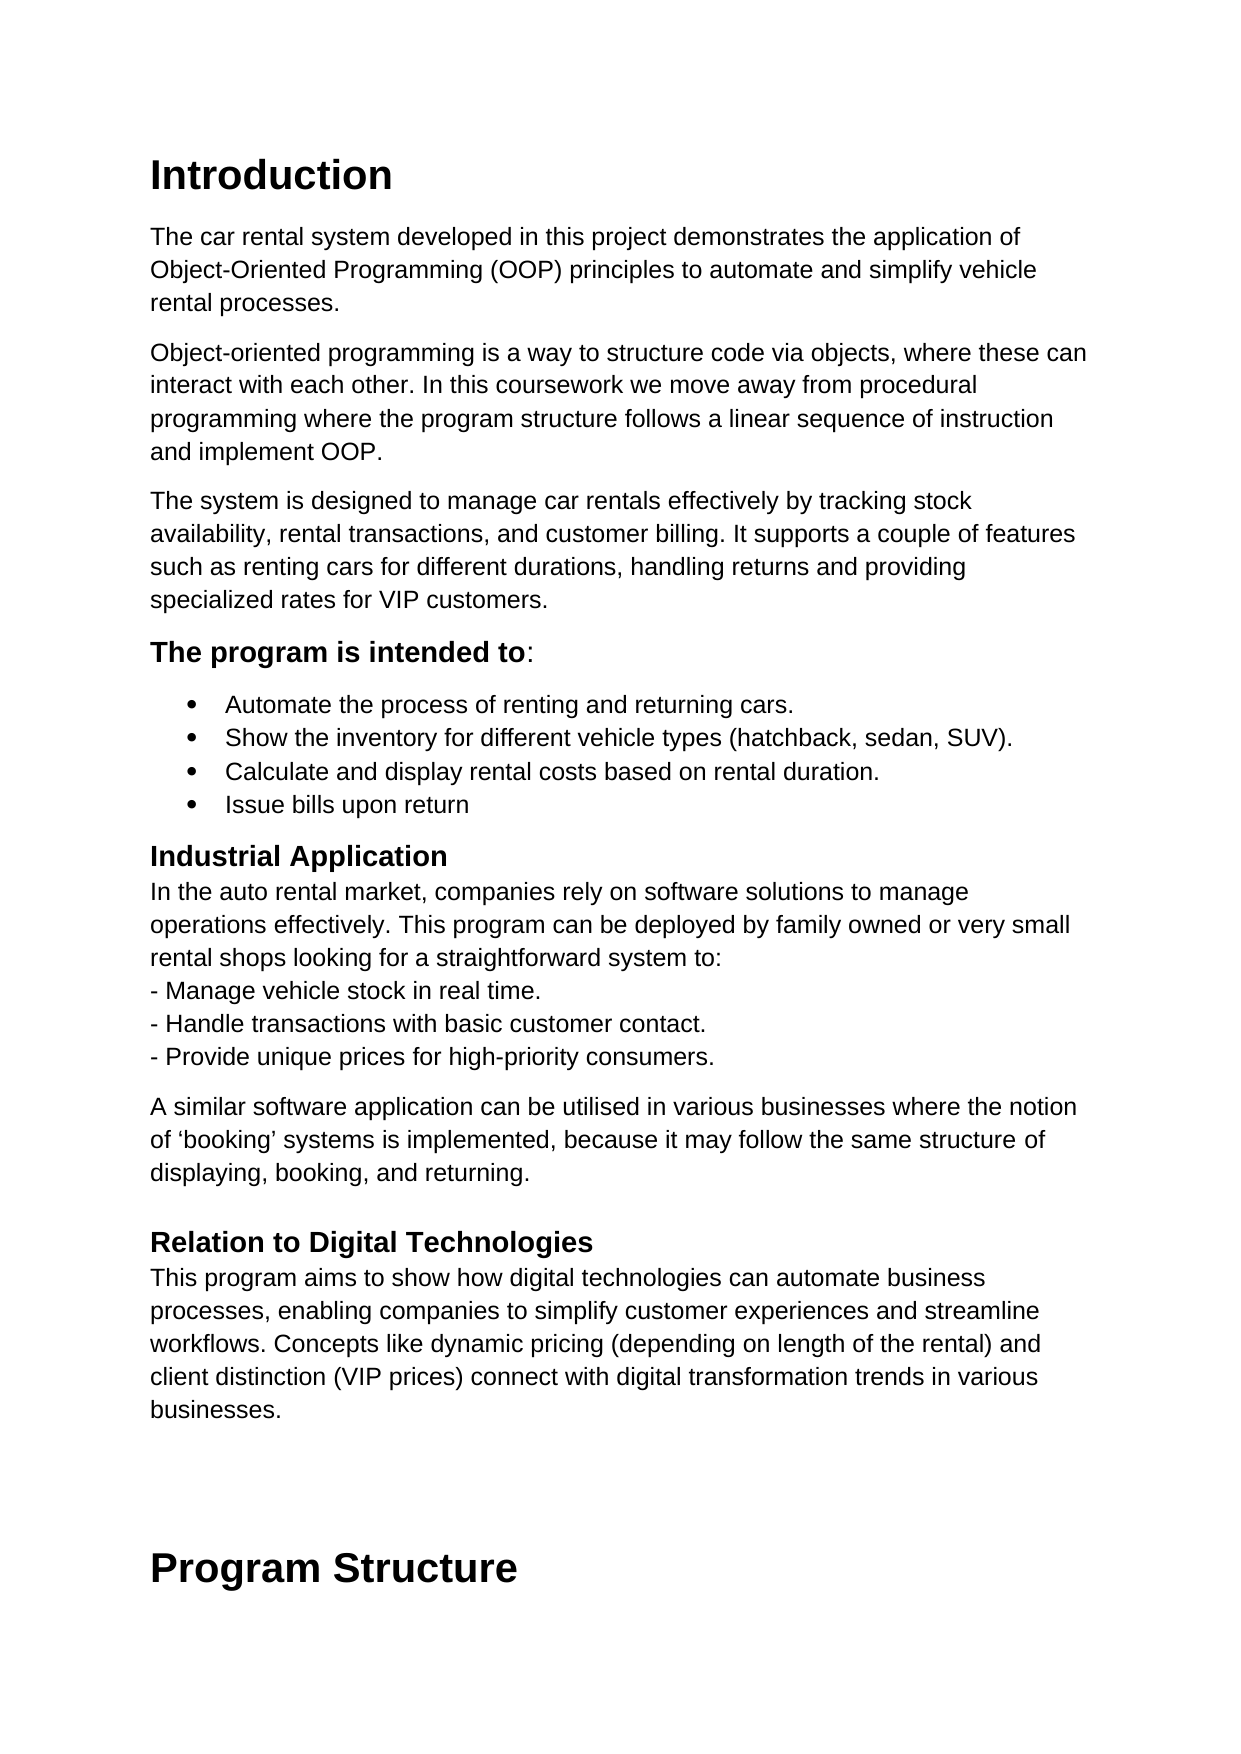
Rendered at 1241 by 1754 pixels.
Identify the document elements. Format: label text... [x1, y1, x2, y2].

text Program Structure [150, 1544, 1090, 1592]
text The system is designed to manage car rentals effectively by tracking stock availability, rental transactions, and customer billing. It supports a couple of features such as renting cars for different durations, handling returns and providing specialized rates for VIP customers. [150, 486, 1090, 614]
list Calculate and display rental costs based on rental duration. [187, 756, 1090, 785]
text Object-oriented programming is a way to structure code via objects, where these can interact with each other. In this coursework we move away from procedural programming where the program structure follows a linear sequence of instruction and implement OOP. [150, 337, 1090, 465]
list Issue bills upon return [187, 789, 1090, 818]
list Automate the process of renting and returning cars. [187, 690, 1090, 719]
text Industrial Application In the auto rental market, companies rely on software solutions to manage operations effectively. This program can be deployed by family owned or very small rental shops looking for a straightforward system to: - Manage vehicle stock in real time. - Handle transactions with basic customer contact. - Provide unique prices for high-priority consumers. [150, 839, 1090, 1071]
text The car rental system developed in this project demonstrates the application of Object-Oriented Programming (OOP) principles to automate and simplify vehicle rental processes. [150, 222, 1090, 317]
text The program is intended to: [150, 635, 1090, 668]
text A similar software application can be utilised in various businesses where the notion of ‘booking’ systems is implemented, because it may follow the same structure of displaying, booking, and returning. Relation to Digital Technologies This program aims to show how digital technologies can automate business processes, enabling companies to simplify customer experiences and streamline workflows. Concepts like dynamic pricing (depending on length of the rental) and client distinction (VIP prices) connect with digital transformation trends in various businesses. [150, 1092, 1090, 1423]
text Introduction [150, 150, 1090, 198]
list Show the inventory for different vehicle types (hatchback, sedan, SUV). [187, 723, 1090, 752]
